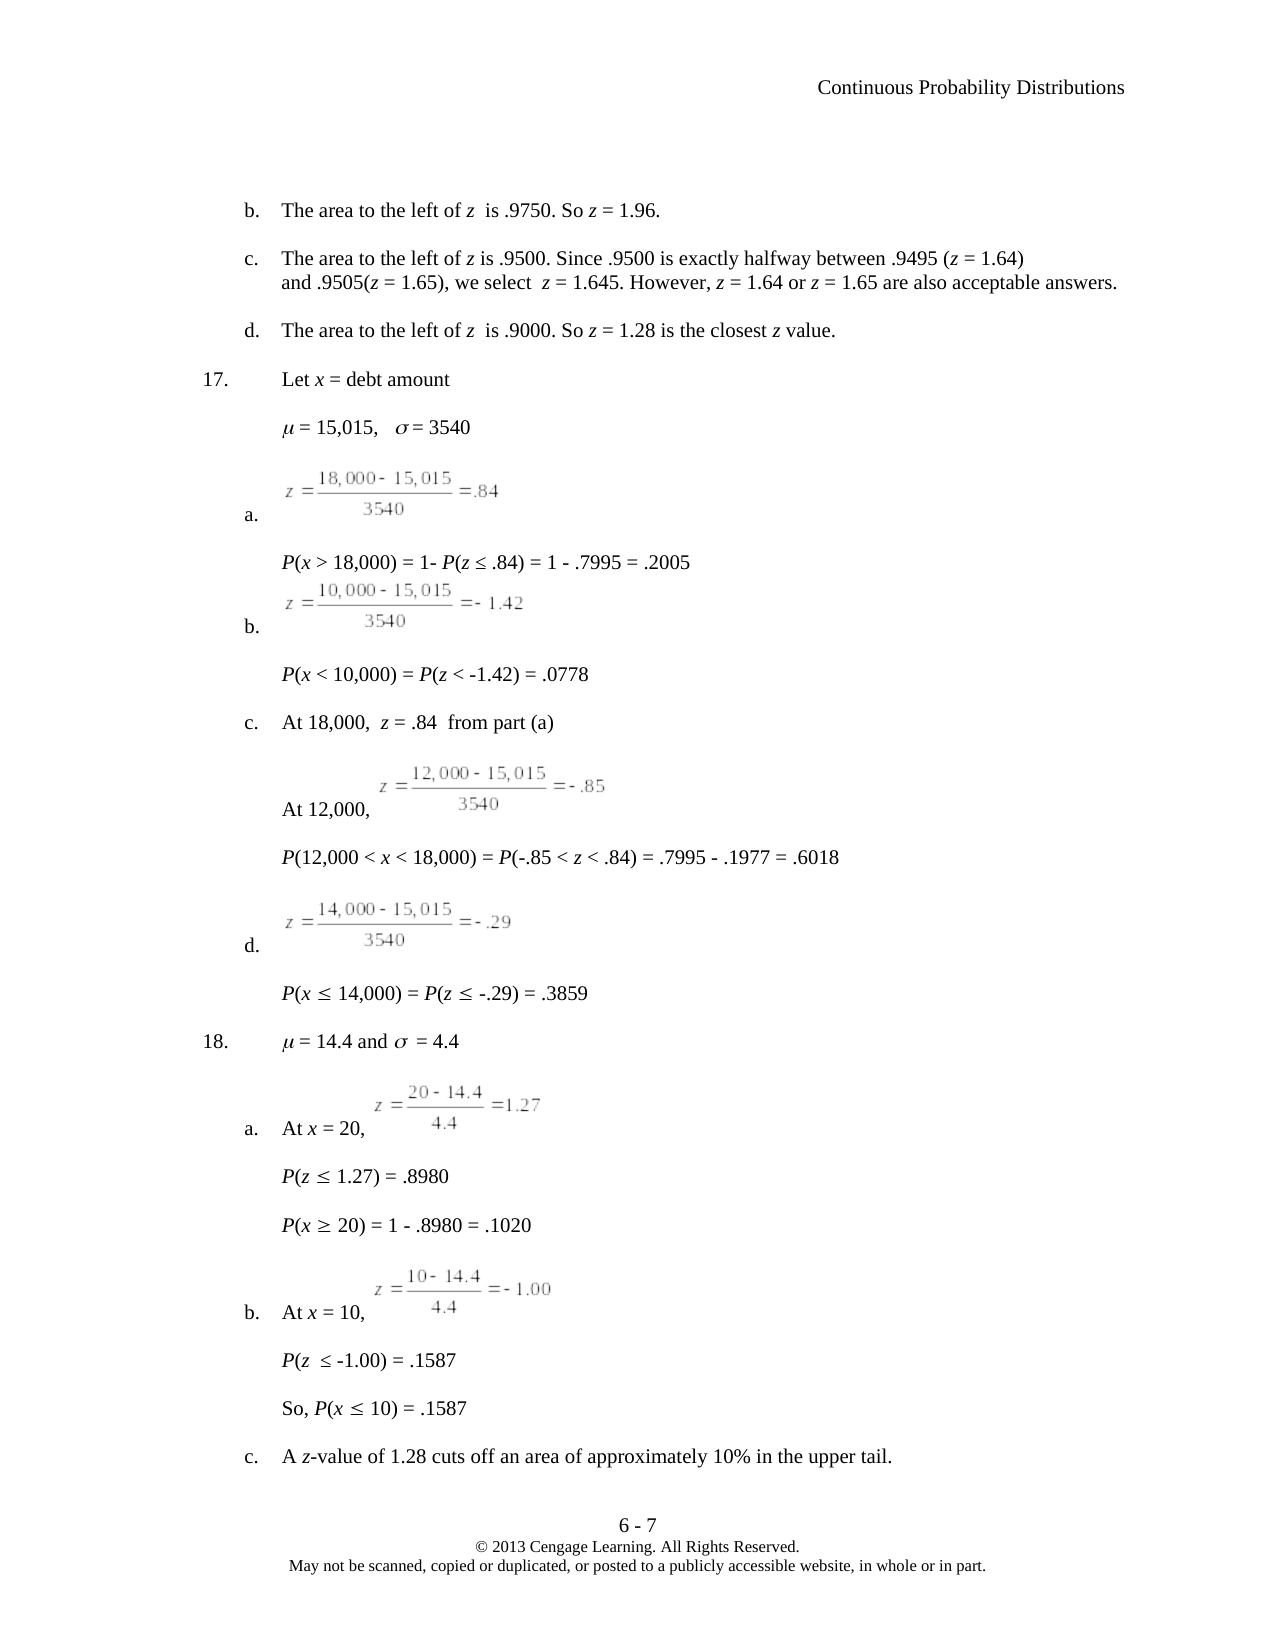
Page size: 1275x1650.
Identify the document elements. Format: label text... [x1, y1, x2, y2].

text c. At 18,000, z = .84 from part (a) [202, 710, 1125, 734]
text d. The area to the left of z is .9000. So z = 1.28 is the closest z value. [202, 318, 1125, 342]
text P(z ≤ -1.00) = .1587 [202, 1348, 1125, 1372]
text b. The area to the left of z is .9750. So z = 1.96. [202, 198, 1125, 222]
text b. [202, 574, 1125, 638]
text d. [202, 893, 1125, 957]
text 18. = 14.4 and = 4.4 [202, 1029, 1125, 1053]
text a. At x = 20, [202, 1077, 1125, 1140]
text P(z 1.27) = .8980 [202, 1164, 1125, 1188]
text 17. Let x = debt amount [202, 367, 1125, 391]
text P(x > 18,000) = 1- P(z ≤ .84) = 1 - .7995 = .2005 [202, 550, 1125, 574]
text c. The area to the left of z is .9500. Since .9500 is exactly halfway between .9495 (z = 1.64) and .9505(z = 1.65), we select z = 1.645. However, z = 1.64 or z = 1.65 are also acceptable answers. [202, 246, 1125, 294]
text At 12,000, [202, 758, 1125, 821]
text c. A z-value of 1.28 cuts off an area of approximately 10% in the upper tail. [202, 1444, 1125, 1468]
text So, P(x 10) = .1587 [202, 1396, 1125, 1420]
text b. At x = 10, [202, 1261, 1125, 1324]
text P(12,000 < x < 18,000) = P(-.85 < z < .84) = .7995 - .1977 = .6018 [202, 845, 1125, 869]
text P(x 14,000) = P(z -.29) = .3859 [202, 981, 1125, 1005]
text P(x  20) = 1 - .8980 = .1020 [202, 1213, 1125, 1237]
text = 15,015, = 3540 [202, 415, 1125, 439]
text P(x < 10,000) = P(z < -1.42) = .0778 [202, 662, 1125, 686]
text a. [202, 463, 1125, 526]
